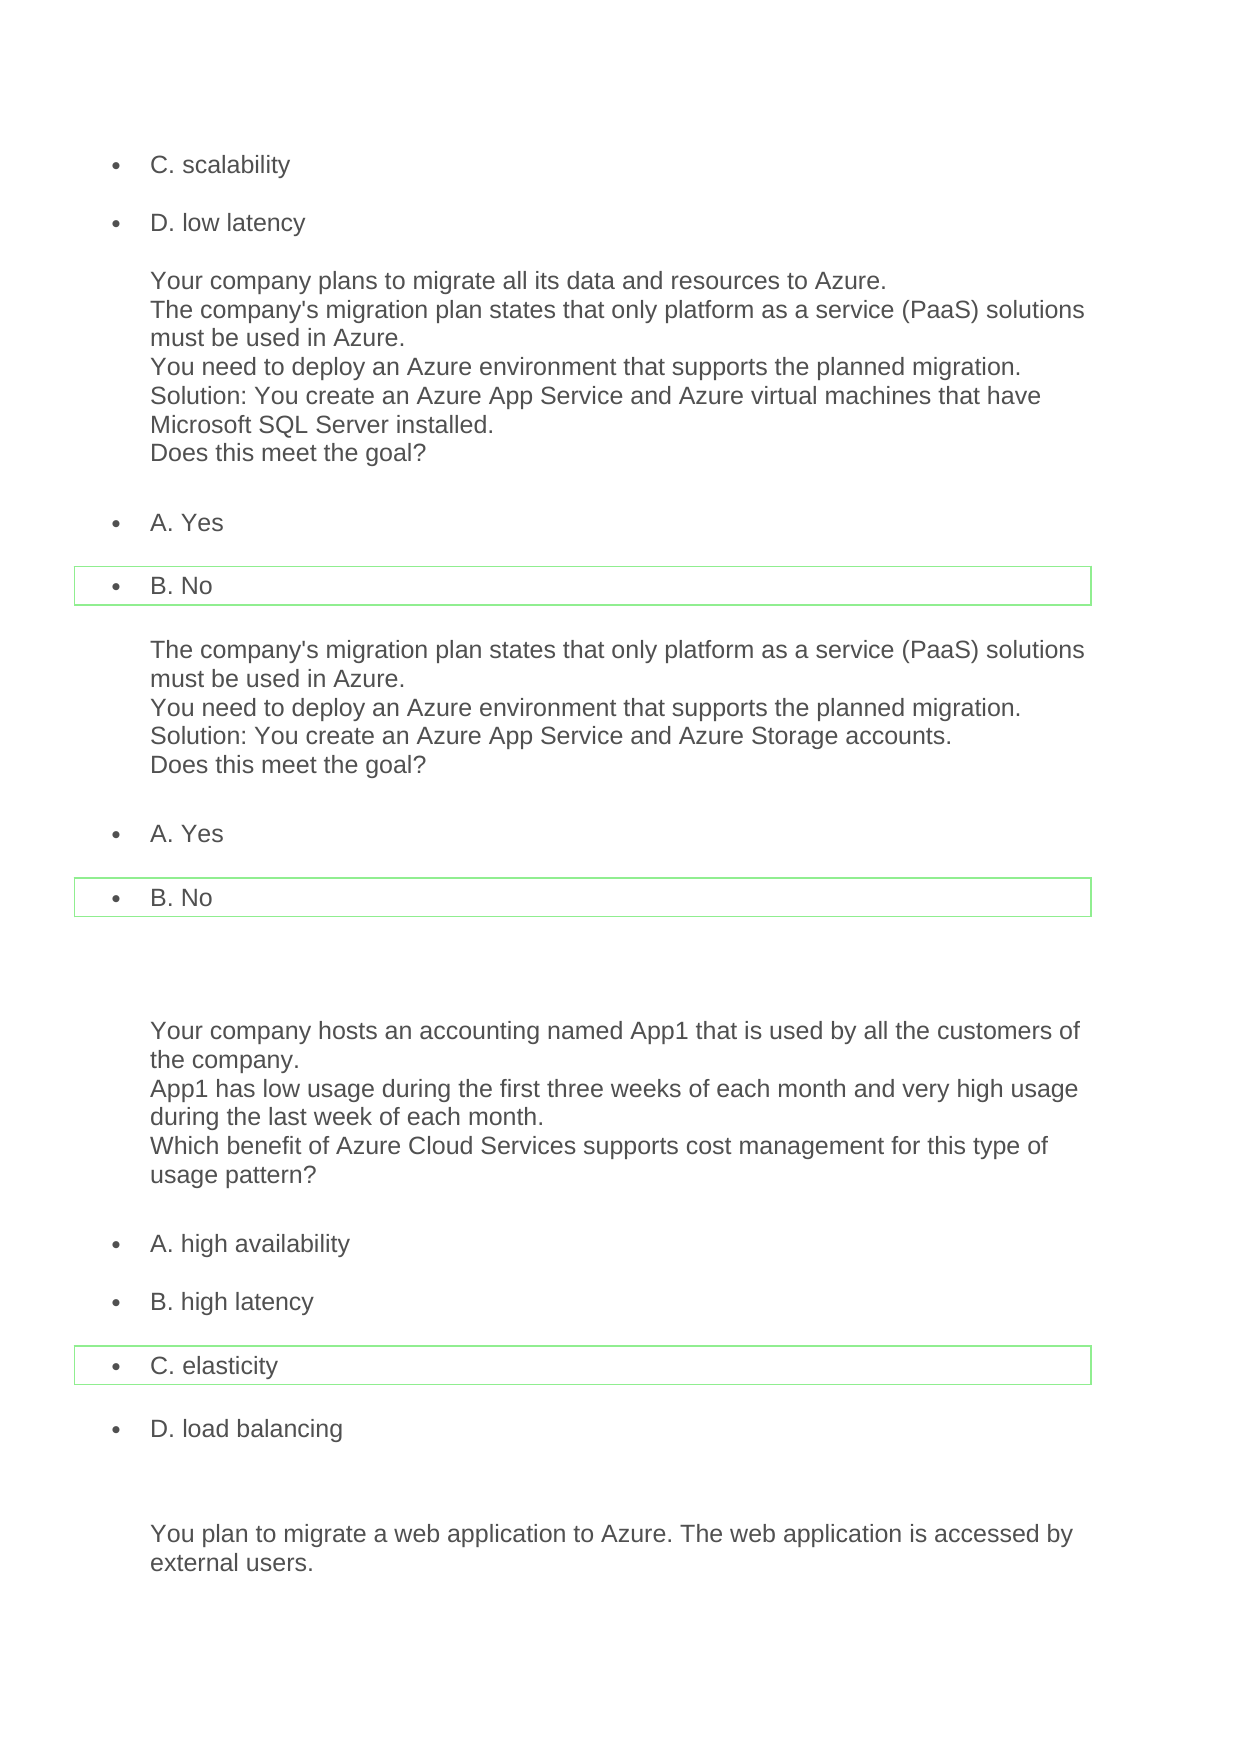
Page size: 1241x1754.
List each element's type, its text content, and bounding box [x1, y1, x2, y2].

list A. Yes [112, 819, 1090, 848]
list B. high latency [112, 1287, 1090, 1316]
text Your company hosts an accounting named App1 that is used by all the customers of the company. App1 has low usage during the first three weeks of each month and very high usage during the last week of each month. Which benefit of Azure Cloud Services supports cost management for this type of usage pattern? [150, 1016, 1090, 1188]
text The company's migration plan states that only platform as a service (PaaS) solutions must be used in Azure. You need to deploy an Azure environment that supports the planned migration. Solution: You create an Azure App Service and Azure Storage accounts. Does this meet the goal? [150, 635, 1090, 779]
text Your company plans to migrate all its data and resources to Azure. The company's migration plan states that only platform as a service (PaaS) solutions must be used in Azure. You need to deploy an Azure environment that supports the planned migration. Solution: You create an Azure App Service and Azure virtual machines that have Microsoft SQL Server installed. Does this meet the goal? [150, 266, 1090, 467]
list B. No [75, 879, 1090, 916]
list A. high availability [112, 1229, 1090, 1258]
list D. load balancing [112, 1414, 1090, 1443]
list D. low latency [112, 208, 1090, 237]
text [150, 1519, 1090, 1577]
list B. No [75, 567, 1090, 604]
list C. elasticity [75, 1347, 1090, 1384]
list A. Yes [112, 508, 1090, 536]
list C. scalability [112, 150, 1090, 179]
